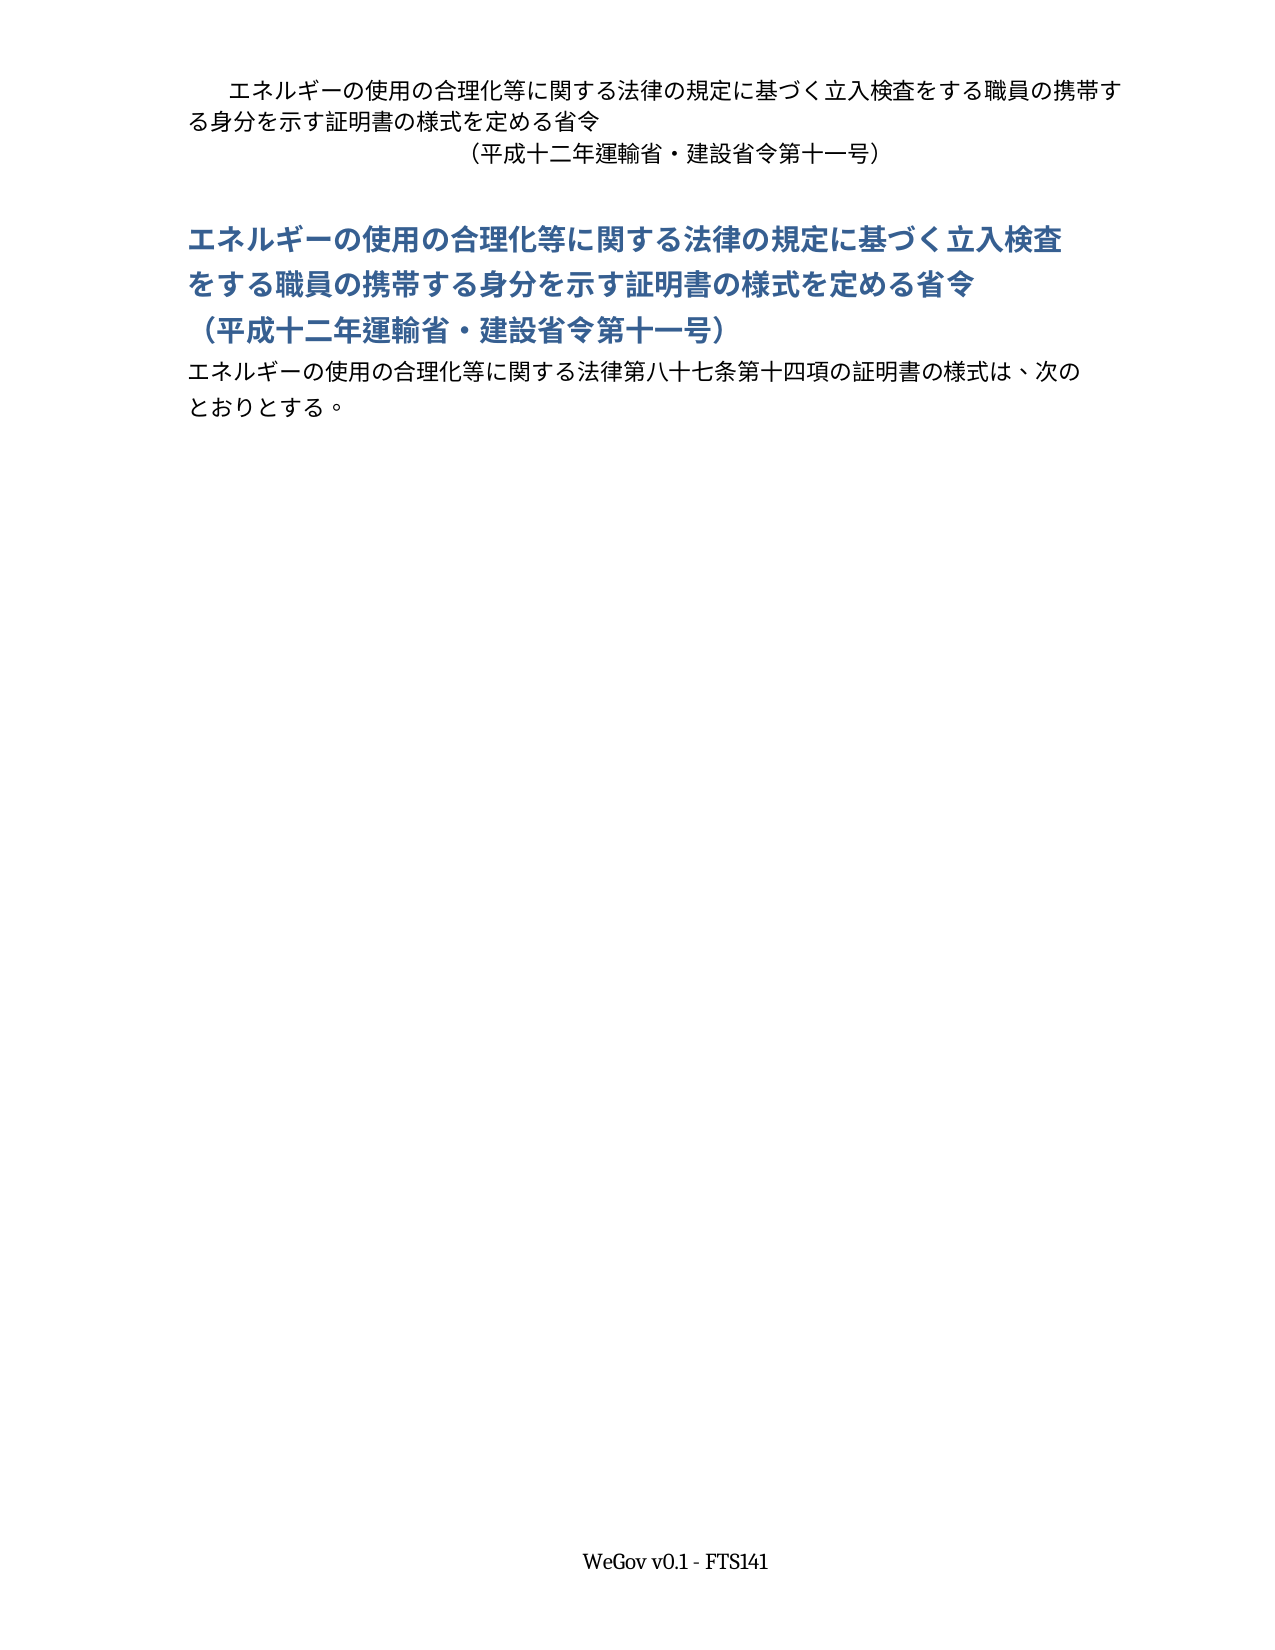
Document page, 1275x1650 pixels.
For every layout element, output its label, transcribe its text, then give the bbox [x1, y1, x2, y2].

text エネルギーの使用の合理化等に関する法律第八十七条第十四項の証明書の様式は、次のとおりとする。 [187, 356, 1087, 423]
subtitle エネルギーの使用の合理化等に関する法律の規定に基づく立入検査をする職員の携帯する身分を示す証明書の様式を定める省令 （平成十二年運輸省・建設省令第十一号） [187, 219, 1087, 350]
